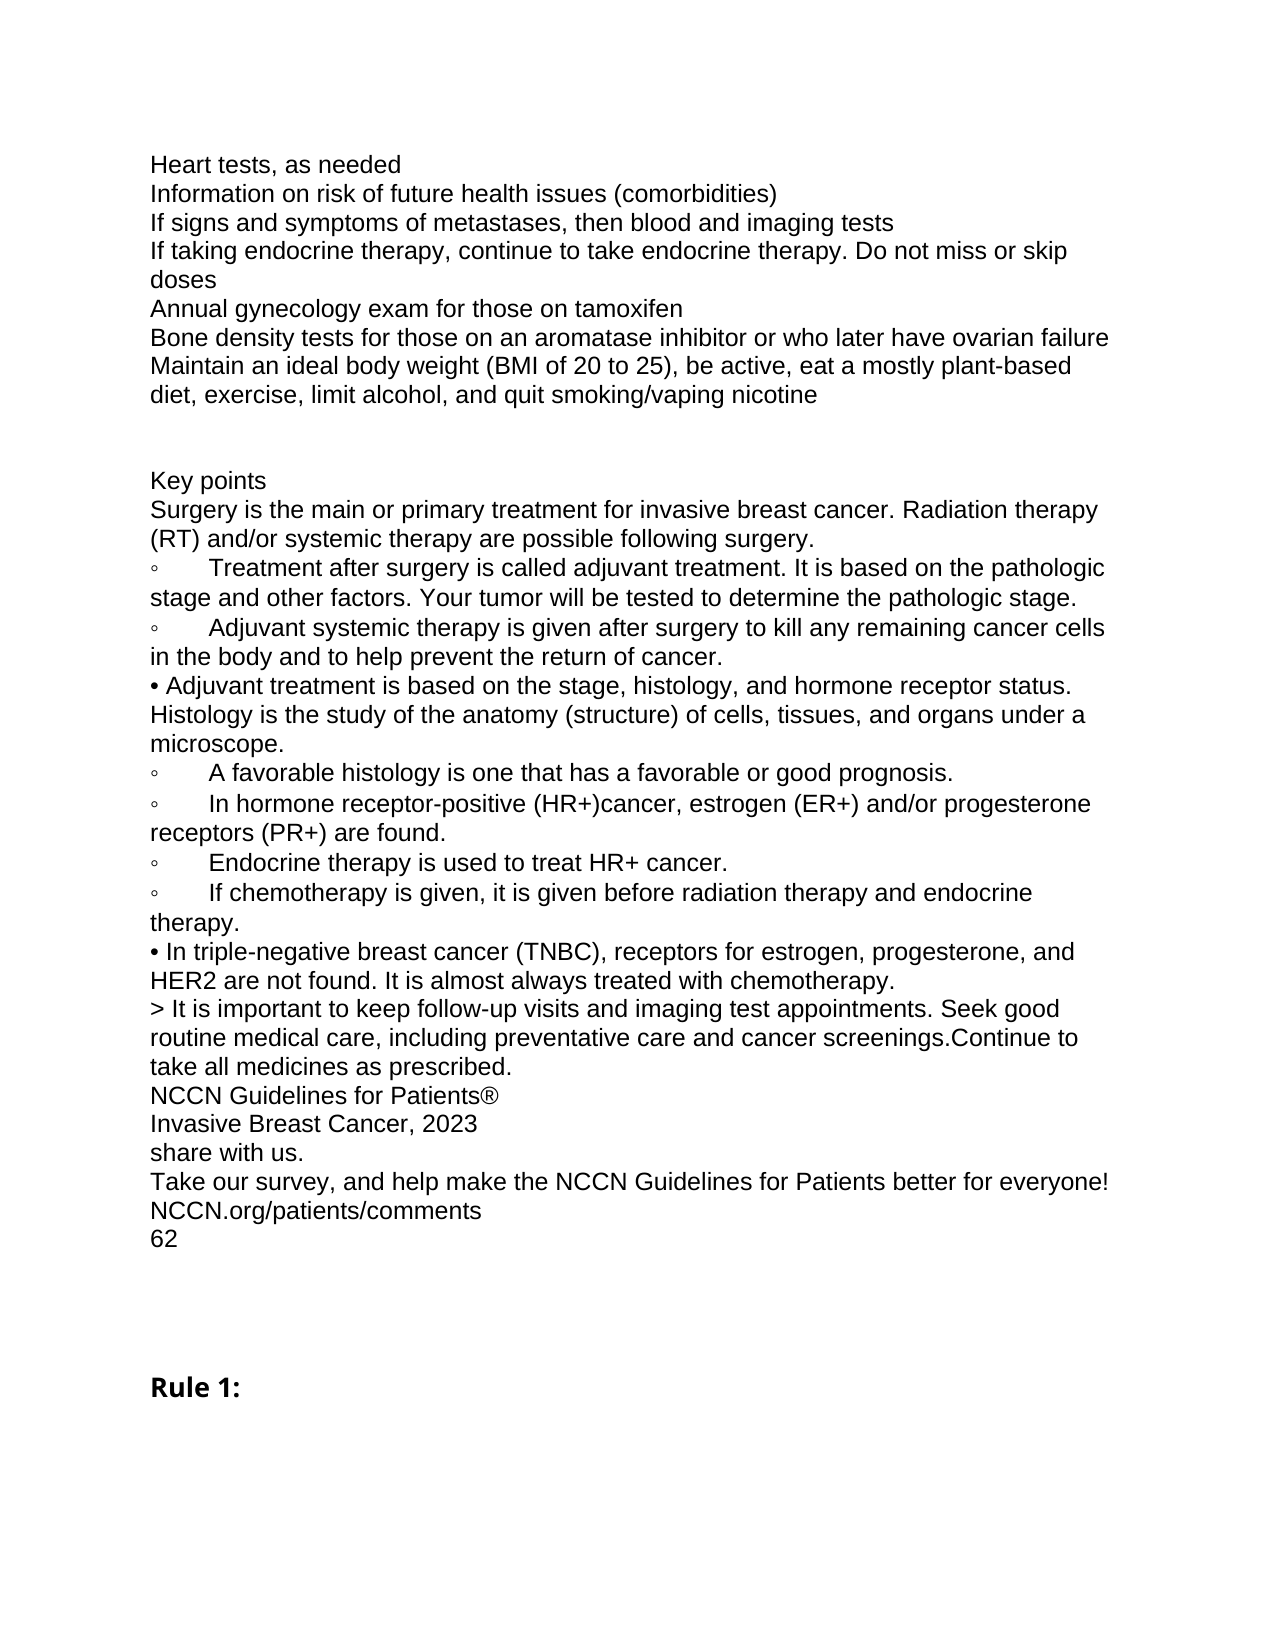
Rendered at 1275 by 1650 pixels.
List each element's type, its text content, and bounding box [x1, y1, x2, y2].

text share with us. [150, 1138, 1125, 1167]
text Maintain an ideal body weight (BMI of 20 to 25), be active, eat a mostly plant-based diet, exercise, limit alcohol, and quit smoking/vaping nicotine [150, 351, 1125, 409]
text Rule 1: [150, 1368, 1125, 1405]
text Annual gynecology exam for those on tamoxifen [150, 294, 1125, 322]
text Surgery is the main or primary treatment for invasive breast cancer. Radiation therapy (RT) and/or systemic therapy are possible following surgery. [150, 495, 1125, 552]
list ﻿﻿If chemotherapy is given, it is given before radiation therapy and endocrine therapy. [150, 878, 1125, 937]
text Information on risk of future health issues (comorbidities) [150, 179, 1125, 207]
list ﻿﻿In hormone receptor-positive (HR+) cancer, estrogen (ER+) and/or progesterone receptors (PR+) are found. [150, 788, 1125, 847]
text Invasive Breast Cancer, 2023 [150, 1109, 1125, 1138]
text 62 [150, 1224, 1125, 1253]
text Take our survey, and help make the NCCN Guidelines for Patients better for everyone! [150, 1167, 1125, 1196]
text NCCN.org/patients/comments [150, 1196, 1125, 1224]
list ﻿﻿A favorable histology is one that has a favorable or good prognosis. [150, 757, 1125, 788]
text NCCN Guidelines for Patients® [150, 1081, 1125, 1109]
list ﻿﻿Adjuvant systemic therapy is given after surgery to kill any remaining cancer cells in the body and to help prevent the return of cancer. [150, 612, 1125, 671]
text If signs and symptoms of metastases, then blood and imaging tests [150, 207, 1125, 236]
text • In triple-negative breast cancer (TNBC), receptors for estrogen, progesterone, and HER2 are not found. It is almost always treated with chemotherapy. [150, 937, 1125, 994]
text • Adjuvant treatment is based on the stage, histology, and hormone receptor status. Histology is the study of the anatomy (structure) of cells, tissues, and organs under a microscope. [150, 671, 1125, 757]
text Key points [150, 466, 1125, 495]
text Bone density tests for those on an aromatase inhibitor or who later have ovarian failure [150, 322, 1125, 351]
list ﻿﻿Endocrine therapy is used to treat HR+ cancer. [150, 847, 1125, 878]
list ﻿﻿Treatment after surgery is called adjuvant treatment. It is based on the pathologic stage and other factors. Your tumor will be tested to determine the pathologic stage. [150, 552, 1125, 612]
text Heart tests, as needed [150, 150, 1125, 179]
text If taking endocrine therapy, continue to take endocrine therapy. Do not miss or skip doses [150, 236, 1125, 294]
text > It is important to keep follow-up visits and imaging test appointments. Seek good routine medical care, including preventative care and cancer screenings. Continue to take all medicines as prescribed. [150, 994, 1125, 1081]
